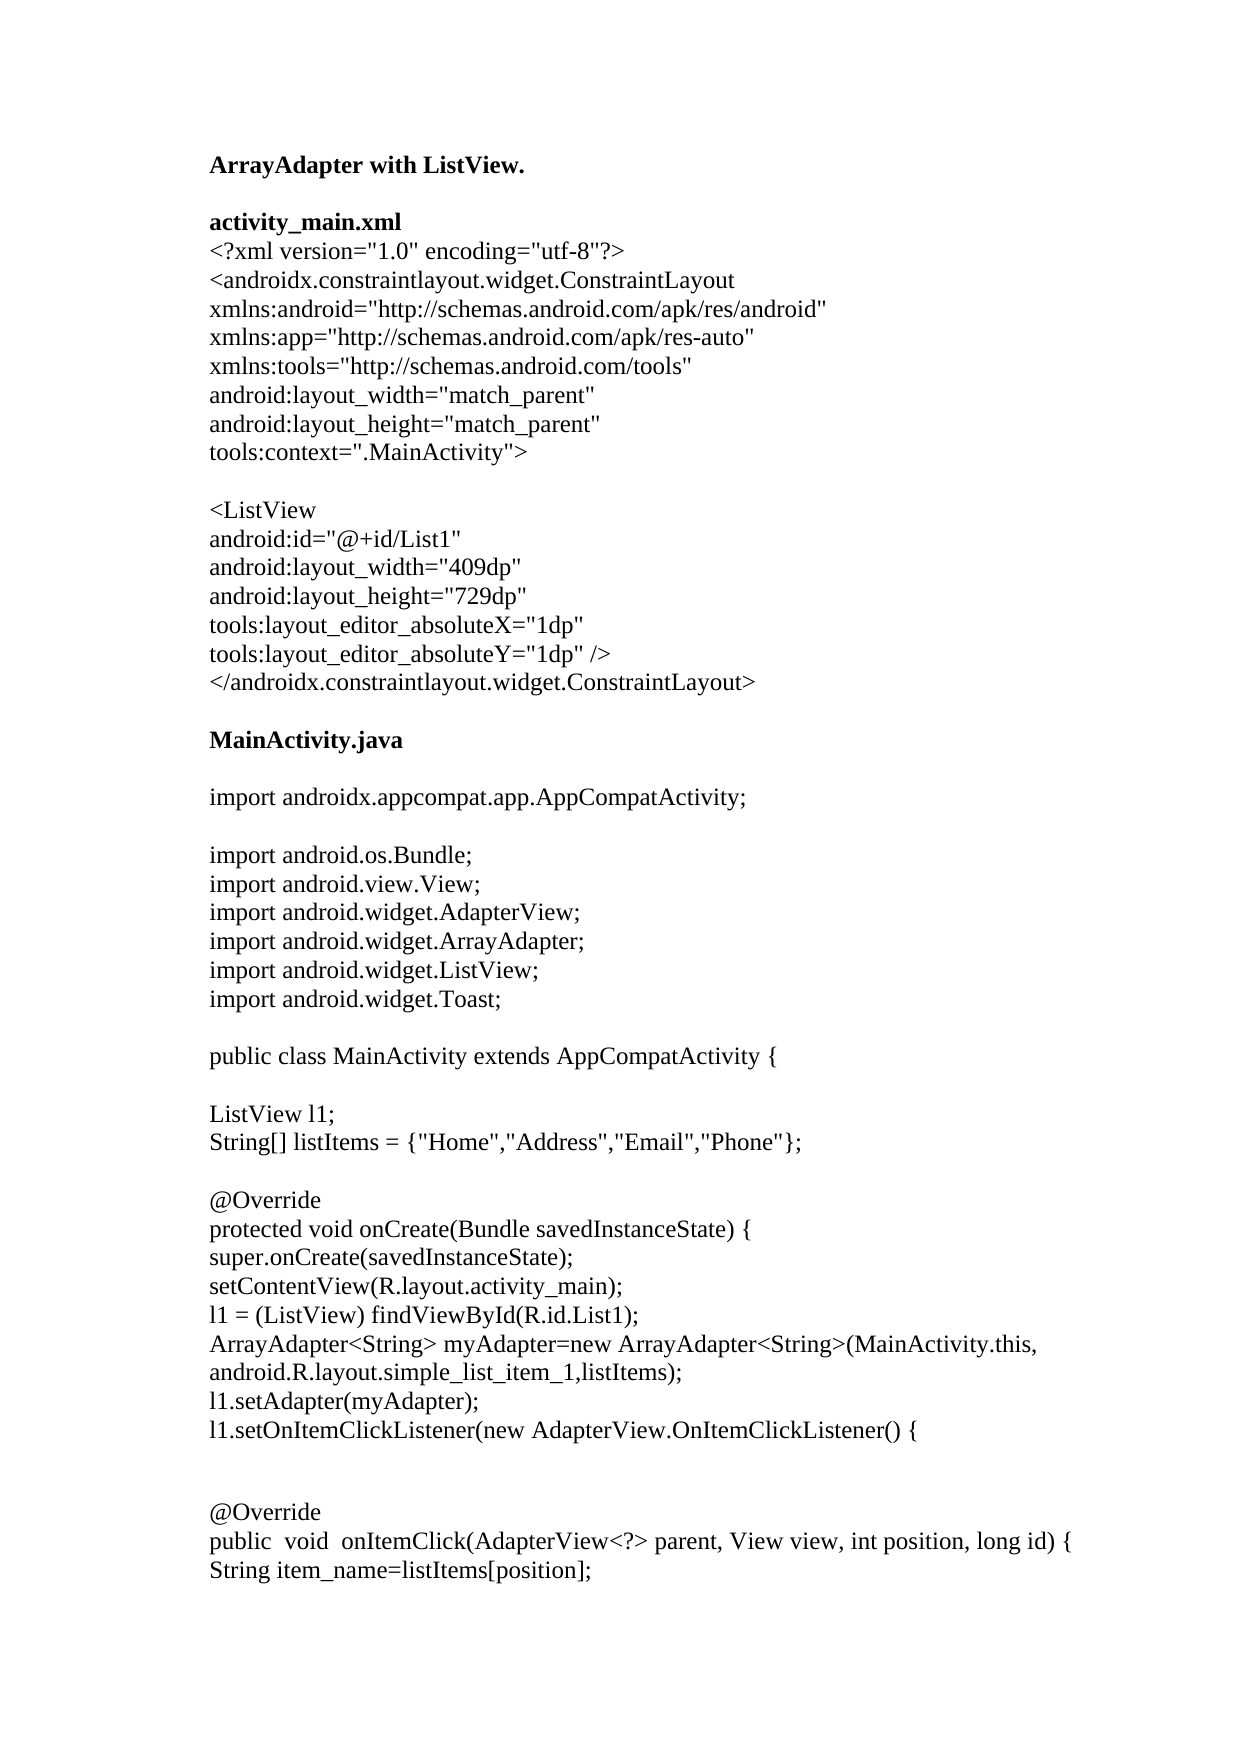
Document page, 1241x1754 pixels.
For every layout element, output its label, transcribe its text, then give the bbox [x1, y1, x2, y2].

text android:id="@+id/List1" [209, 524, 1090, 552]
text l1 = (ListView) findViewById(R.id.List1); [209, 1300, 1090, 1329]
text setContentView(R.layout.activity_main); [209, 1271, 1090, 1300]
text tools:layout_editor_absoluteY="1dp" /> [209, 639, 1090, 667]
text import android.widget.ArrayAdapter; [209, 926, 1090, 955]
text @Override [209, 1497, 1090, 1526]
text activity_main.xml [209, 207, 1090, 236]
text ArrayAdapter<String> myAdapter=new ArrayAdapter<String>(MainActivity.this, android.R.layout.simple_list_item_1,listItems); [209, 1329, 1090, 1386]
text <androidx.constraintlayout.widget.ConstraintLayout xmlns:android="http://schemas.android.com/apk/res/android" [209, 265, 1090, 322]
text <?xml version="1.0" encoding="utf-8"?> [209, 236, 1090, 265]
text public void onItemClick(AdapterView<?> parent, View view, int position, long id) { [209, 1526, 1090, 1555]
text import android.view.View; [209, 869, 1090, 897]
text String[] listItems = {"Home","Address","Email","Phone"}; [209, 1127, 1090, 1156]
text String item_name=listItems[position]; [209, 1555, 1090, 1584]
text xmlns:tools="http://schemas.android.com/tools" [209, 351, 1090, 380]
text tools:context=".MainActivity"> [209, 437, 1090, 466]
text android:layout_width="match_parent" [209, 380, 1090, 409]
text l1.setOnItemClickListener(new AdapterView.OnItemClickListener() { [209, 1415, 1090, 1444]
text import android.widget.ListView; [209, 955, 1090, 984]
text import android.widget.Toast; [209, 984, 1090, 1012]
text public class MainActivity extends AppCompatActivity { [209, 1041, 1090, 1070]
text import android.widget.AdapterView; [209, 897, 1090, 926]
text <ListView [209, 495, 1090, 524]
text @Override [209, 1185, 1090, 1214]
text android:layout_width="409dp" [209, 552, 1090, 581]
text android:layout_height="match_parent" [209, 409, 1090, 437]
text MainActivity.java [209, 725, 1090, 754]
text tools:layout_editor_absoluteX="1dp" [209, 610, 1090, 639]
text ListView l1; [209, 1099, 1090, 1127]
text ArrayAdapter with ListView. [209, 150, 1090, 179]
text import androidx.appcompat.app.AppCompatActivity; [209, 782, 1090, 811]
text protected void onCreate(Bundle savedInstanceState) { [209, 1214, 1090, 1242]
text l1.setAdapter(myAdapter); [209, 1386, 1090, 1415]
text </androidx.constraintlayout.widget.ConstraintLayout> [209, 667, 1090, 696]
text super.onCreate(savedInstanceState); [209, 1242, 1090, 1271]
text android:layout_height="729dp" [209, 581, 1090, 610]
text xmlns:app="http://schemas.android.com/apk/res-auto" [209, 322, 1090, 351]
text import android.os.Bundle; [209, 840, 1090, 869]
